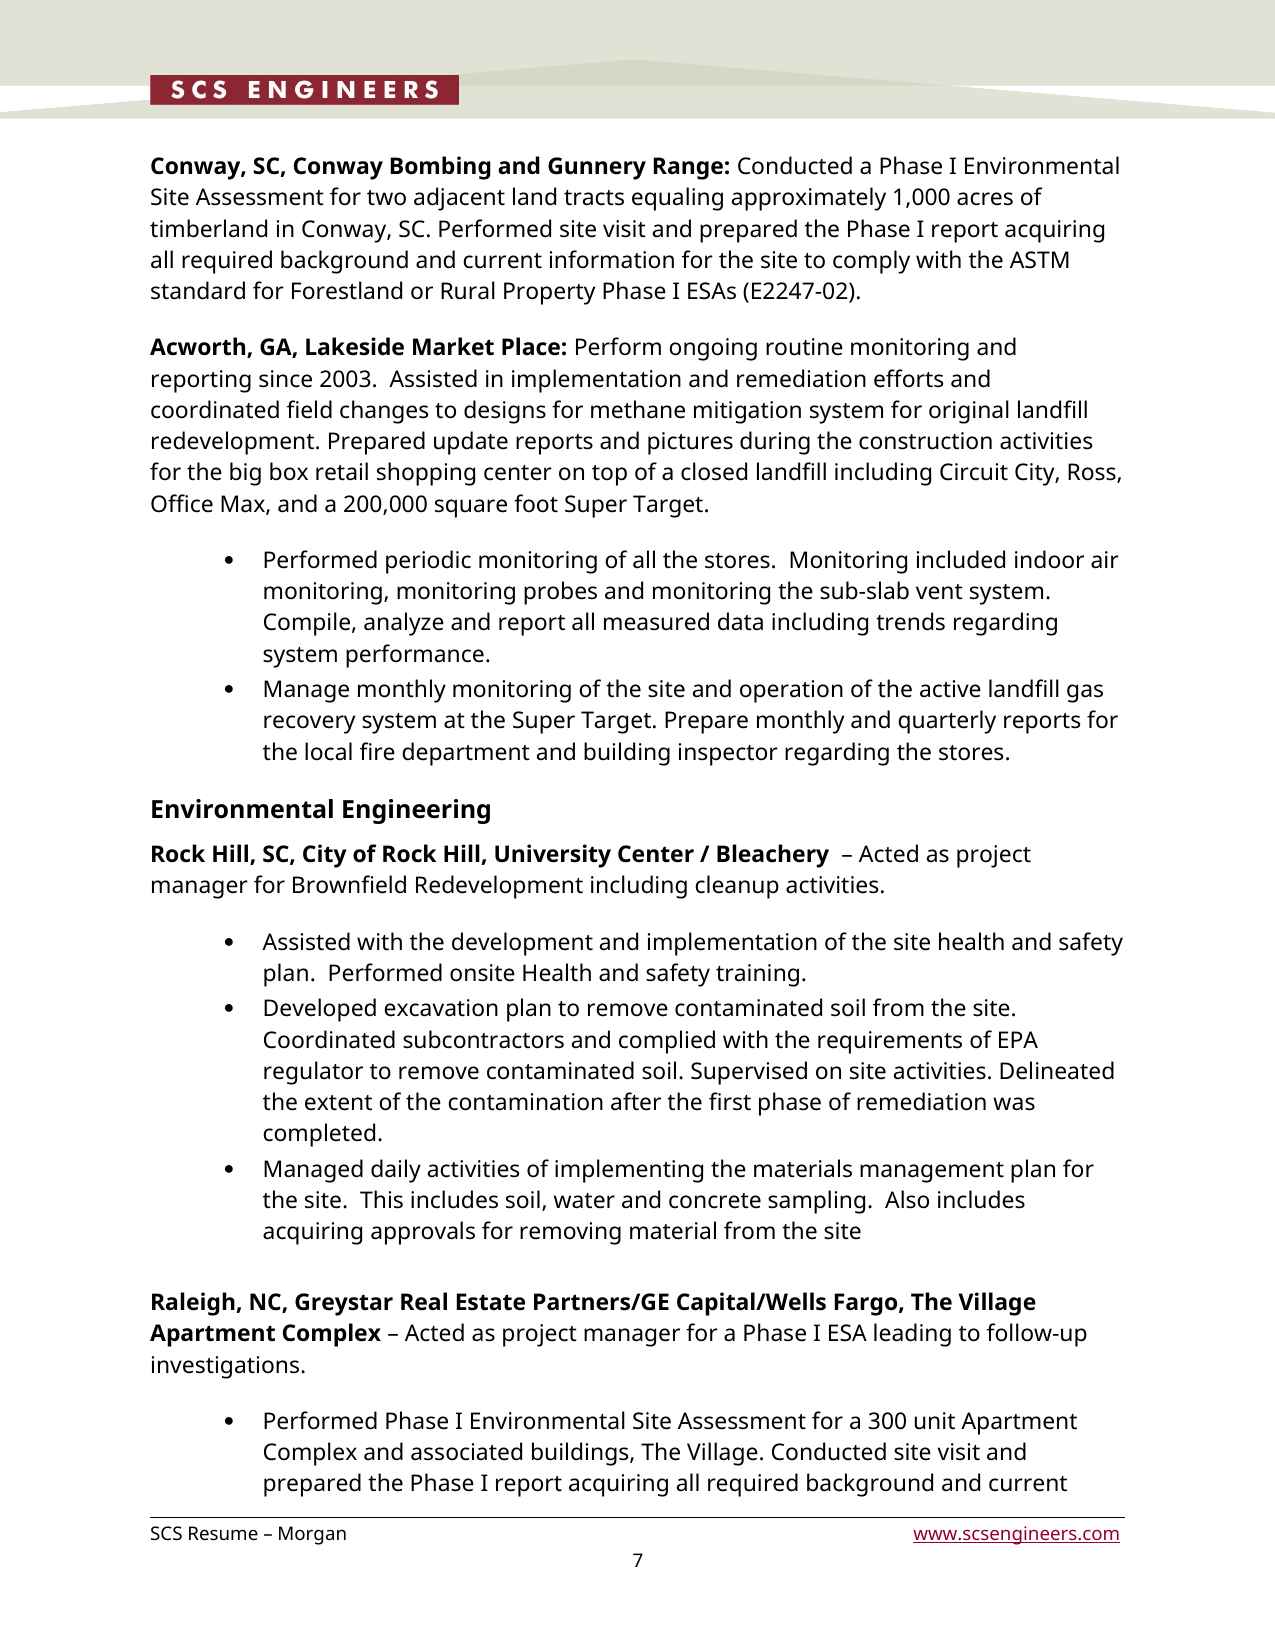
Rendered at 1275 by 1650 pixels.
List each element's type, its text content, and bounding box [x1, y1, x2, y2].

text Acworth, GA, Lakeside Market Place: Perform ongoing routine monitoring and reporting since 2003. Assisted in implementation and remediation efforts and coordinated field changes to designs for methane mitigation system for original landfill redevelopment. Prepared update reports and pictures during the construction activities for the big box retail shopping center on top of a closed landfill including Circuit City, Ross, Office Max, and a 200,000 square foot Super Target. [150, 331, 1125, 519]
text Raleigh, NC, Greystar Real Estate Partners/GE Capital/Wells Fargo, The Village Apartment Complex – Acted as project manager for a Phase I leading to follow-up investigations. [150, 1286, 1125, 1380]
text Performed periodic monitoring of all the stores. Monitoring included indoor air monitoring, monitoring probes and monitoring the sub-slab vent system. Compile, analyze and report all measured data including trends regarding system performance. [225, 544, 1125, 669]
text Rock Hill, SC, City of Rock Hill, University Center / Bleachery – Acted as project manager for Brownfield Redevelopment including cleanup activities. [150, 838, 1125, 901]
subtitle Environmental Engineering [150, 792, 1125, 826]
text Assisted with the development and implementation of the site health and safety plan. Performed onsite Health and safety training. [225, 926, 1125, 988]
text Developed excavation plan to remove contaminated soil from the site. Coordinated subcontractors and complied with the requirements of EPA regulator to remove contaminated soil. Supervised on site activities. Delineated the extent of the contamination after the first phase of remediation was completed. [225, 992, 1125, 1149]
text Managed daily activities of implementing the materials management plan for the site. This includes soil, water and concrete sampling. Also includes acquiring approvals for removing material from the site [225, 1153, 1125, 1247]
picture [150, 75, 459, 105]
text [225, 1405, 1125, 1499]
text Conway, SC, Conway Bombing and Gunnery Range: Conducted a Phase I Environmental Site Assessment for two adjacent land tracts equaling approximately 1,000 acres of timberland in Conway, SC. Performed site visit and prepared the Phase I report acquiring all required background and current information for the site to comply with the standard for Forestland or Rural Property Phase I ESAs (E2247-02). [150, 150, 1125, 306]
text Manage monthly monitoring of the site and operation of the active landfill gas recovery system at the Super Target. Prepare monthly and quarterly reports for the local fire department and building inspector regarding the stores. [225, 673, 1125, 767]
